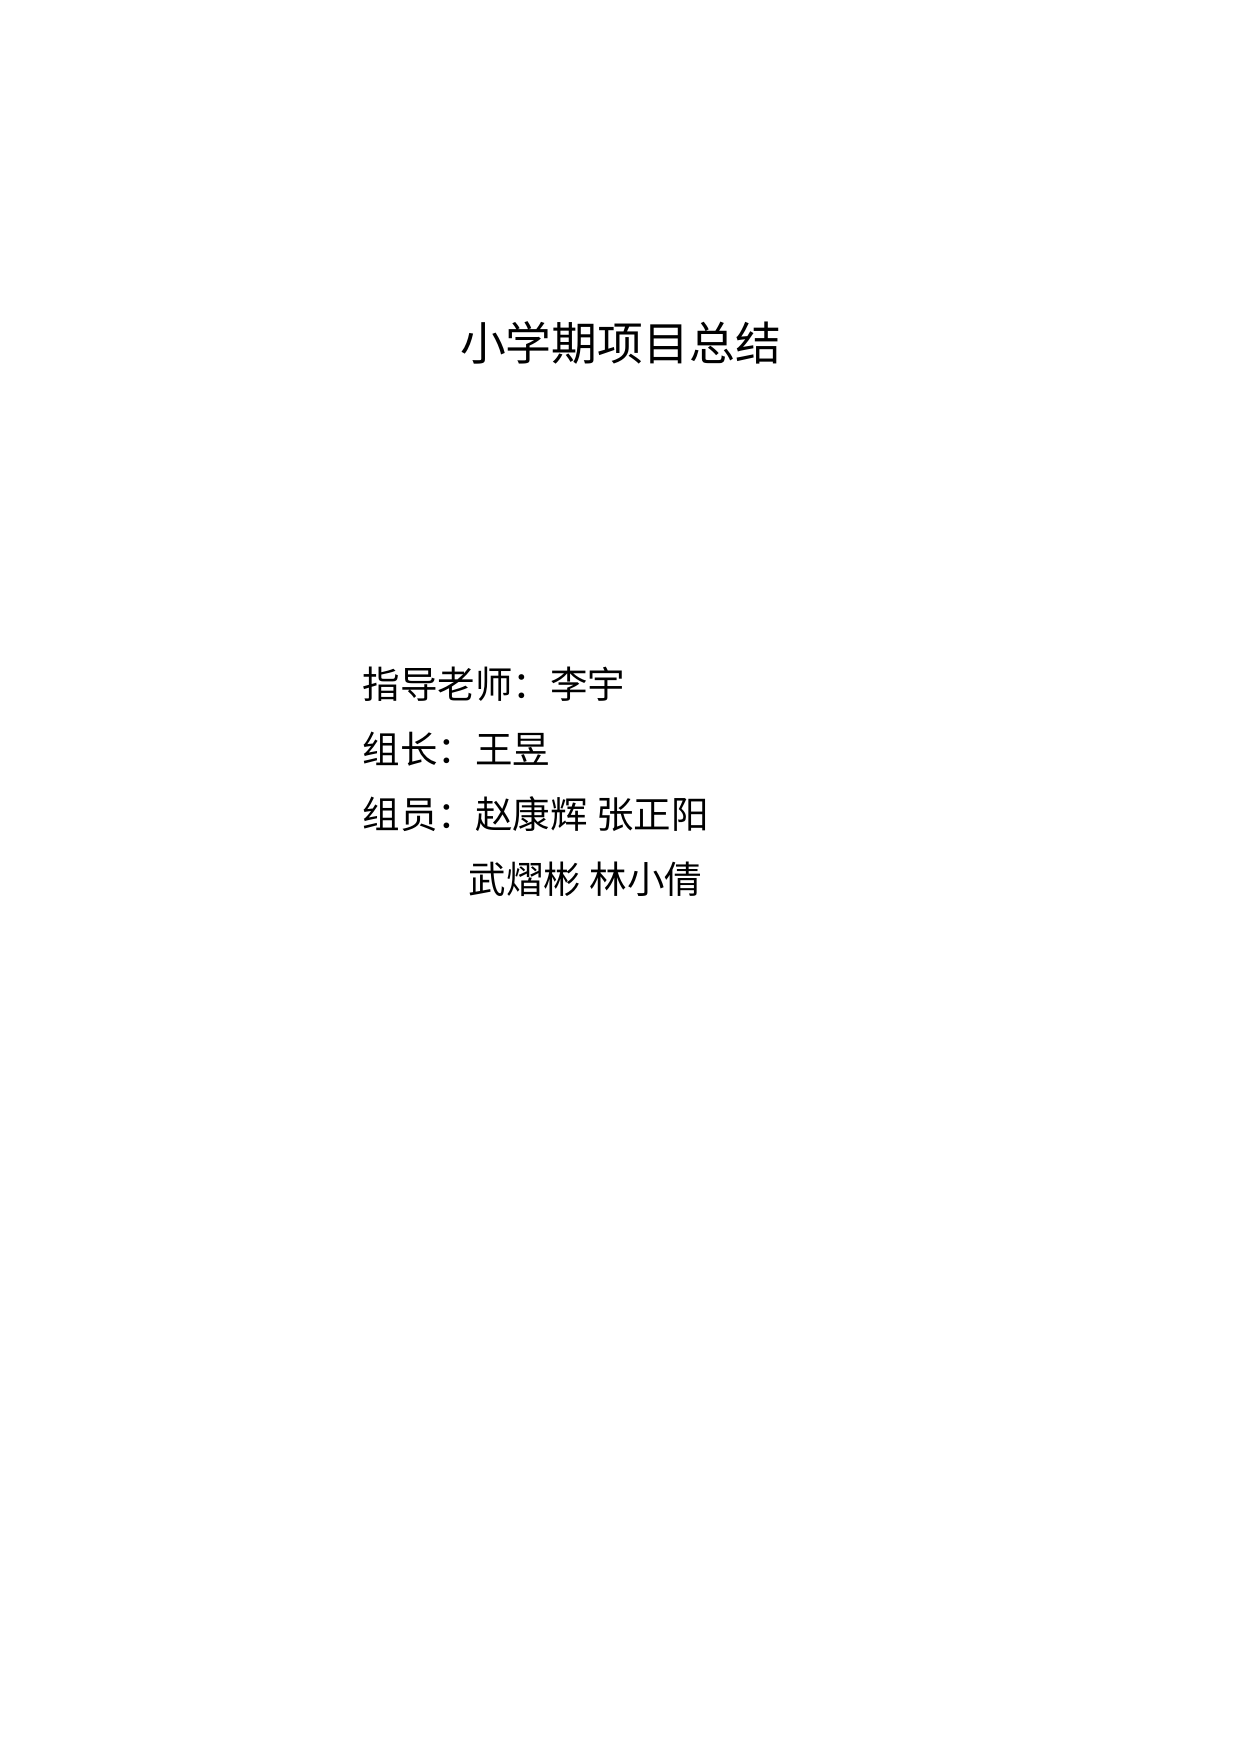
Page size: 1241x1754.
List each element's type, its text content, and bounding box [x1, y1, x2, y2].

text 武熠彬 林小倩 [319, 844, 1053, 909]
text 组员：赵康辉 张正阳 [319, 779, 1053, 844]
text 组长：王昱 [319, 714, 1053, 779]
text 指导老师：李宇 [319, 649, 1053, 714]
text 小学期项目总结 [187, 292, 1053, 389]
